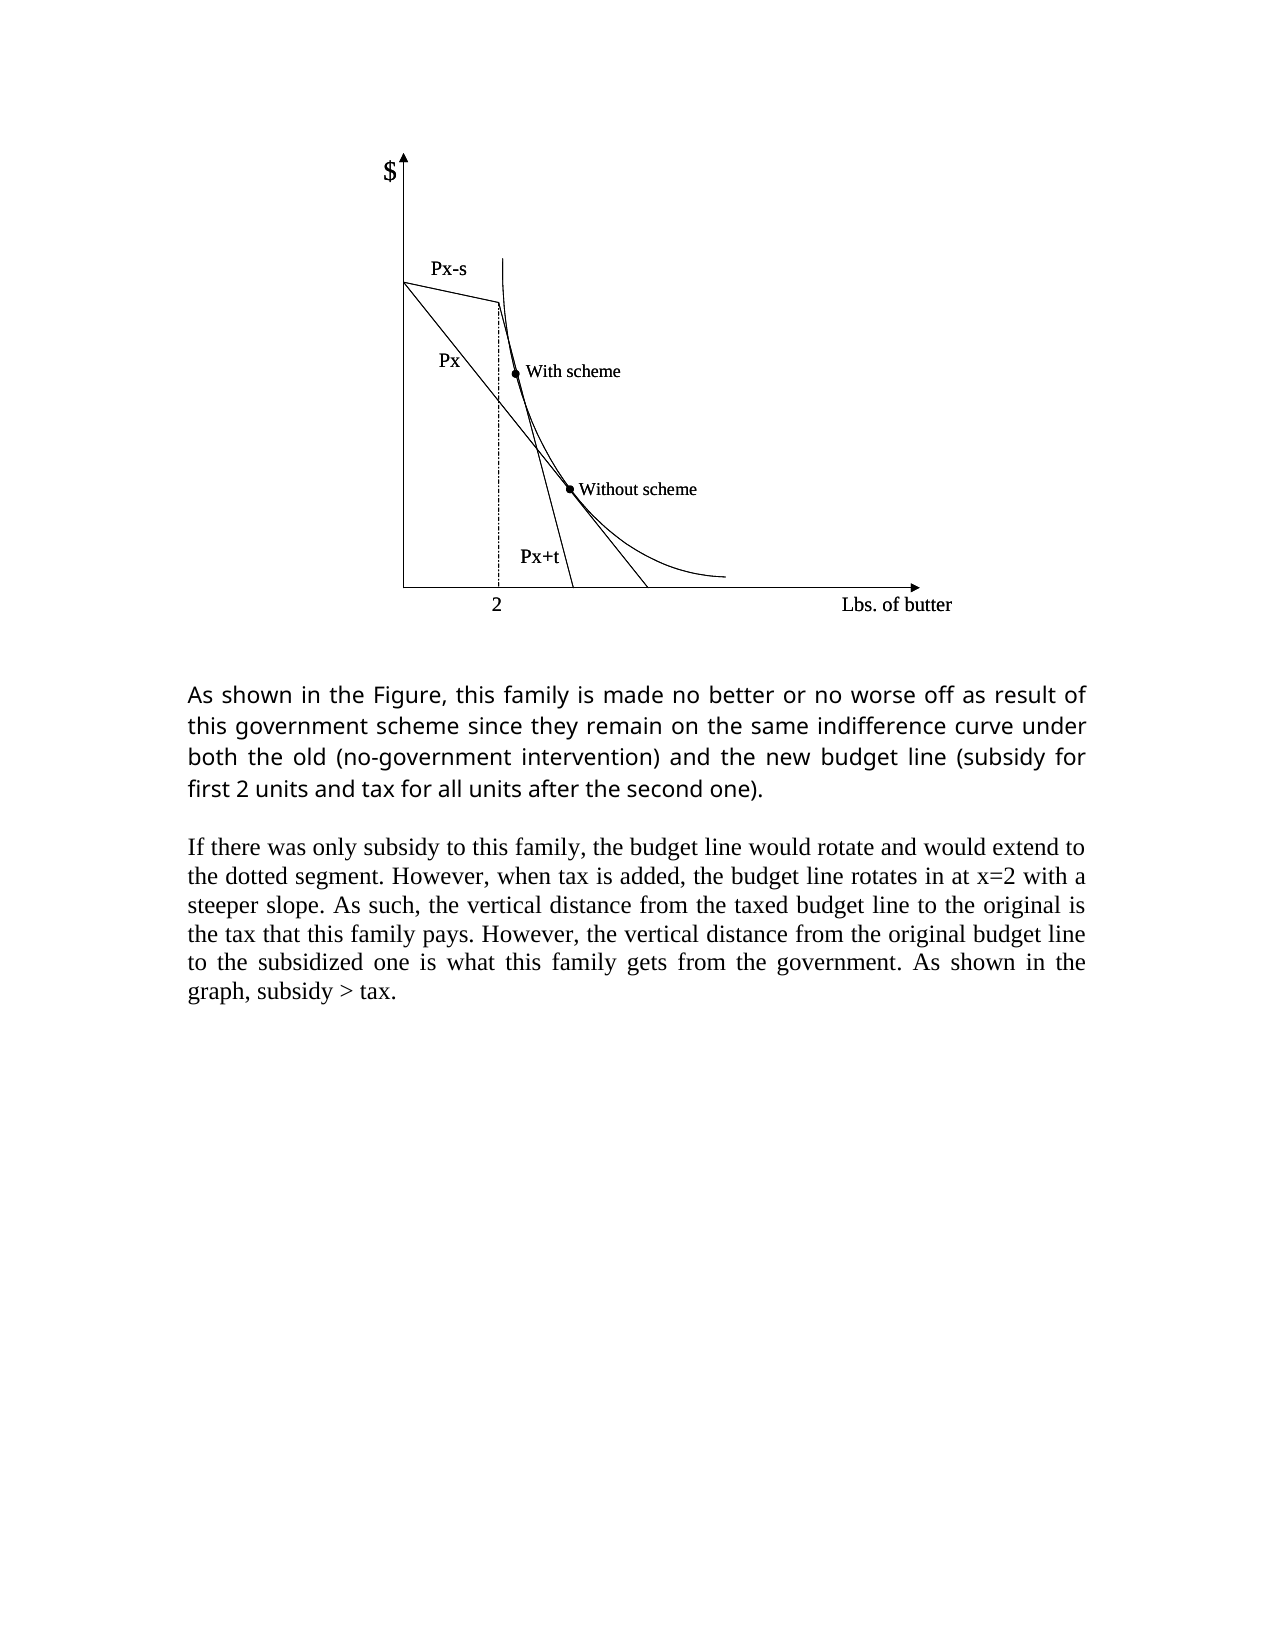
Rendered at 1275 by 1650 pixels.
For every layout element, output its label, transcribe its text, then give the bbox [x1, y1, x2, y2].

text If there was only subsidy to this family, the budget line would rotate and would extend to the dotted segment. However, when tax is added, the budget line rotates in at x=2 with a steeper slope. As such, the vertical distance from the taxed budget line to the original is the tax that this family pays. However, the vertical distance from the original budget line to the subsidized one is what this family gets from the government. As shown in the graph, subsidy > tax. [187, 832, 1087, 1005]
text As shown in the Figure, this family is made no better or no worse off as result of this government scheme since they remain on the same indifference curve under both the old (no-government intervention) and the new budget line (subsidy for first 2 units and tax for all units after the second one). [187, 679, 1087, 804]
